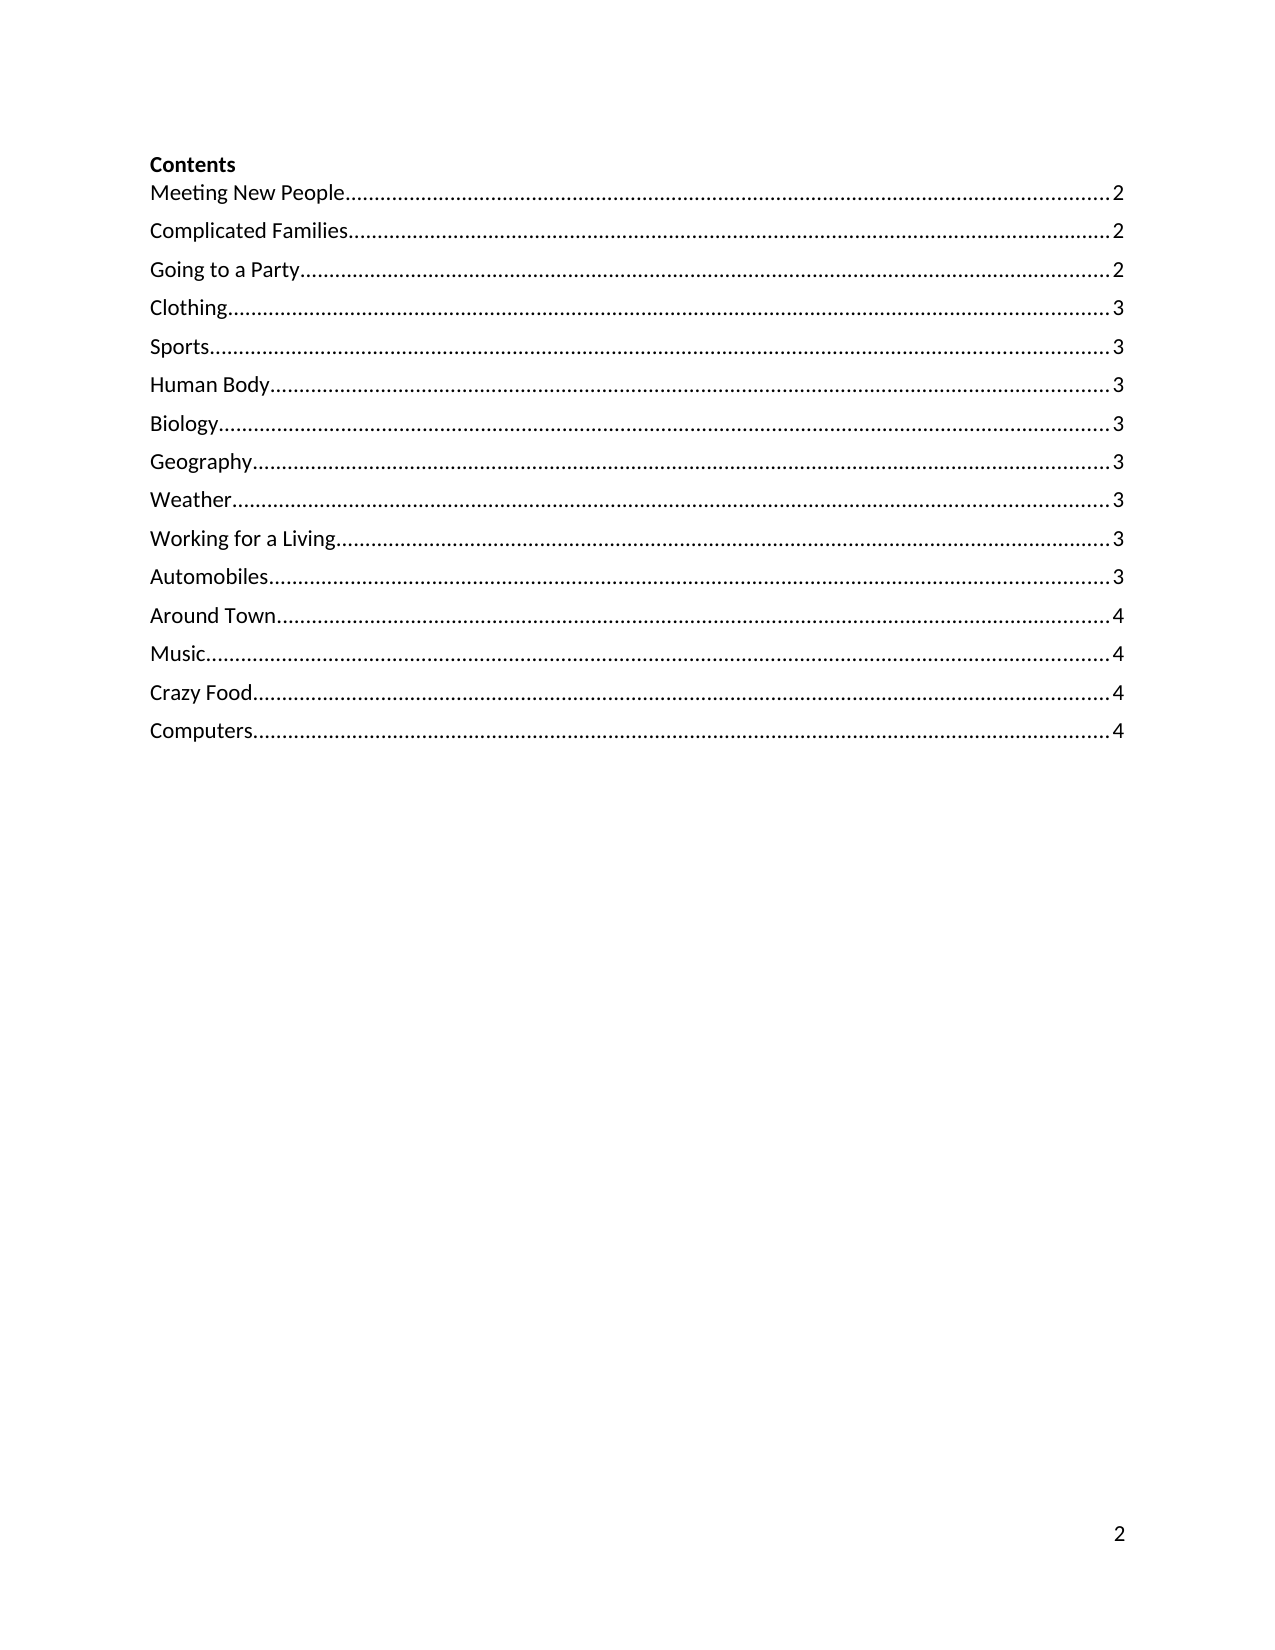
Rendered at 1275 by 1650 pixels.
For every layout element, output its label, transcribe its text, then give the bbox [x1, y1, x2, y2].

text Contents [150, 150, 1125, 178]
text Complicated Families 2 [150, 216, 1125, 244]
text Working for a Living 3 [150, 524, 1125, 552]
text Going to a Party 2 [150, 255, 1125, 283]
text Around Town 4 [150, 601, 1125, 629]
text Geography 3 [150, 447, 1125, 475]
text Sports 3 [150, 332, 1125, 360]
text Automobiles 3 [150, 562, 1125, 590]
text Weather 3 [150, 486, 1125, 513]
text Music 4 [150, 639, 1125, 667]
text Meeting New People 2 [150, 178, 1125, 206]
text Crazy Food 4 [150, 678, 1125, 706]
text Biology 3 [150, 409, 1125, 437]
text Human Body 3 [150, 370, 1125, 398]
text Computers 4 [150, 716, 1125, 744]
text Clothing 3 [150, 293, 1125, 321]
